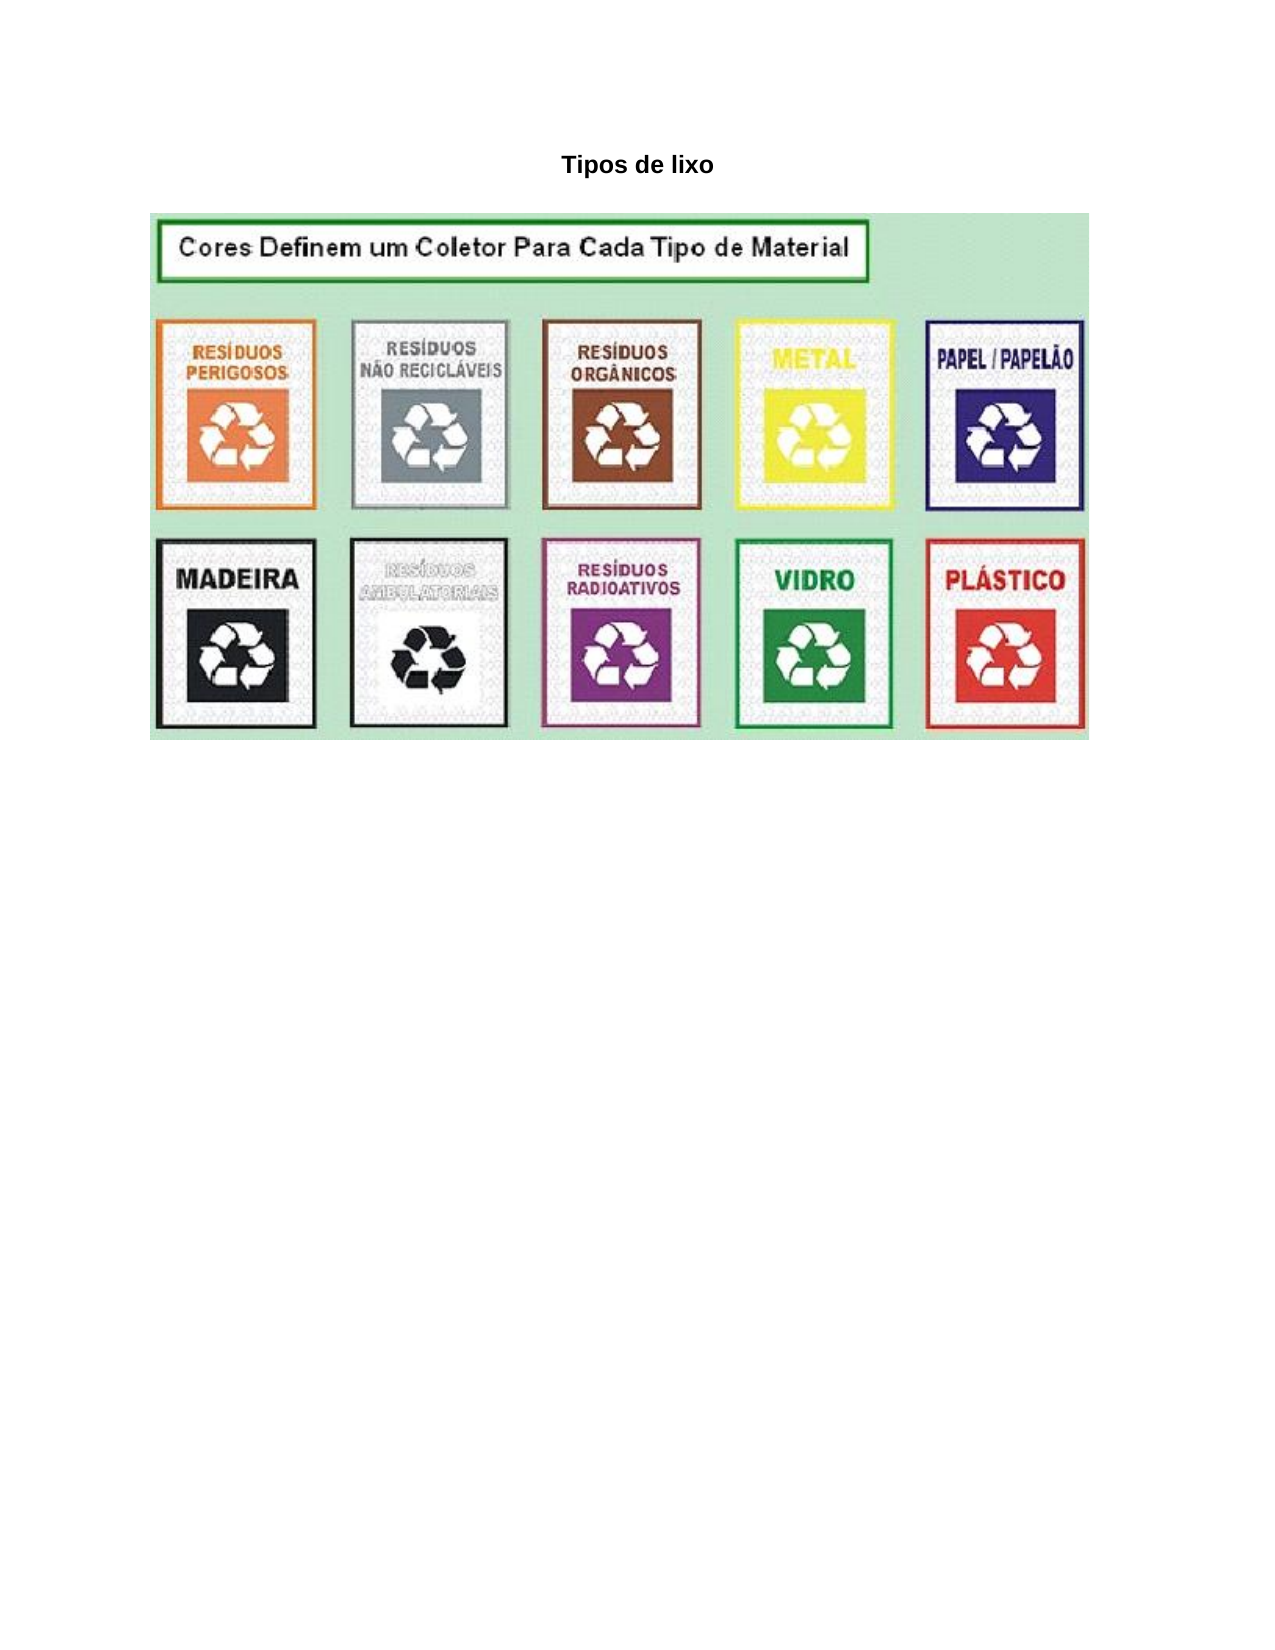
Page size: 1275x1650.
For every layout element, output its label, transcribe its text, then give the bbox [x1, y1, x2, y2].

text Tipos de lixo [150, 150, 1125, 179]
picture [150, 213, 1090, 740]
